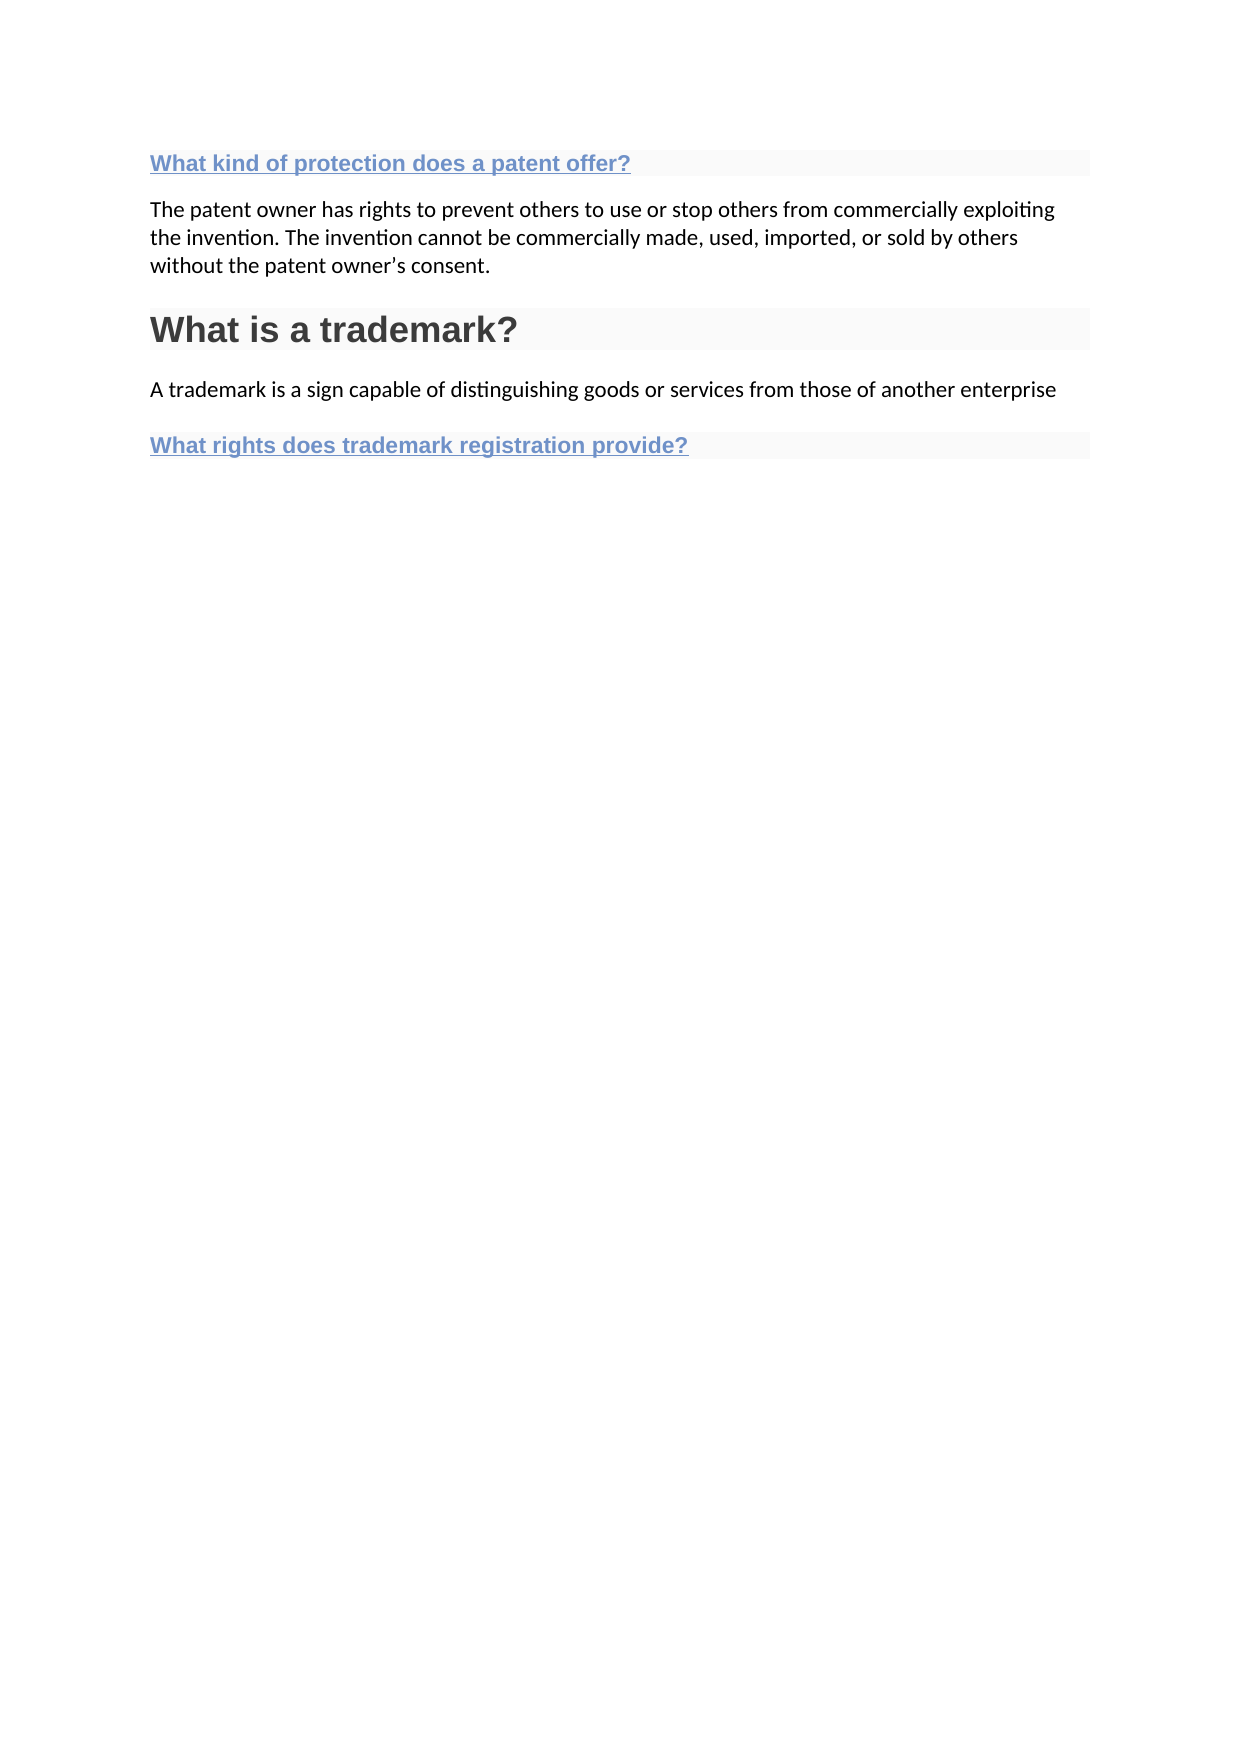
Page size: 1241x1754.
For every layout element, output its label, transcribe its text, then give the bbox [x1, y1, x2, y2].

text A trademark is a sign capable of distinguishing goods or services from those of another enterprise [150, 375, 1090, 403]
text What kind of protection does a patent offer? [150, 150, 1090, 176]
text What rights does trademark registration provide? [150, 432, 1090, 459]
text The patent owner has rights to prevent others to use or stop others from commercially exploiting the invention. The invention cannot be commercially made, used, imported, or sold by others without the patent owner’s consent. [150, 195, 1090, 279]
subtitle What is a trademark? [150, 308, 1090, 350]
